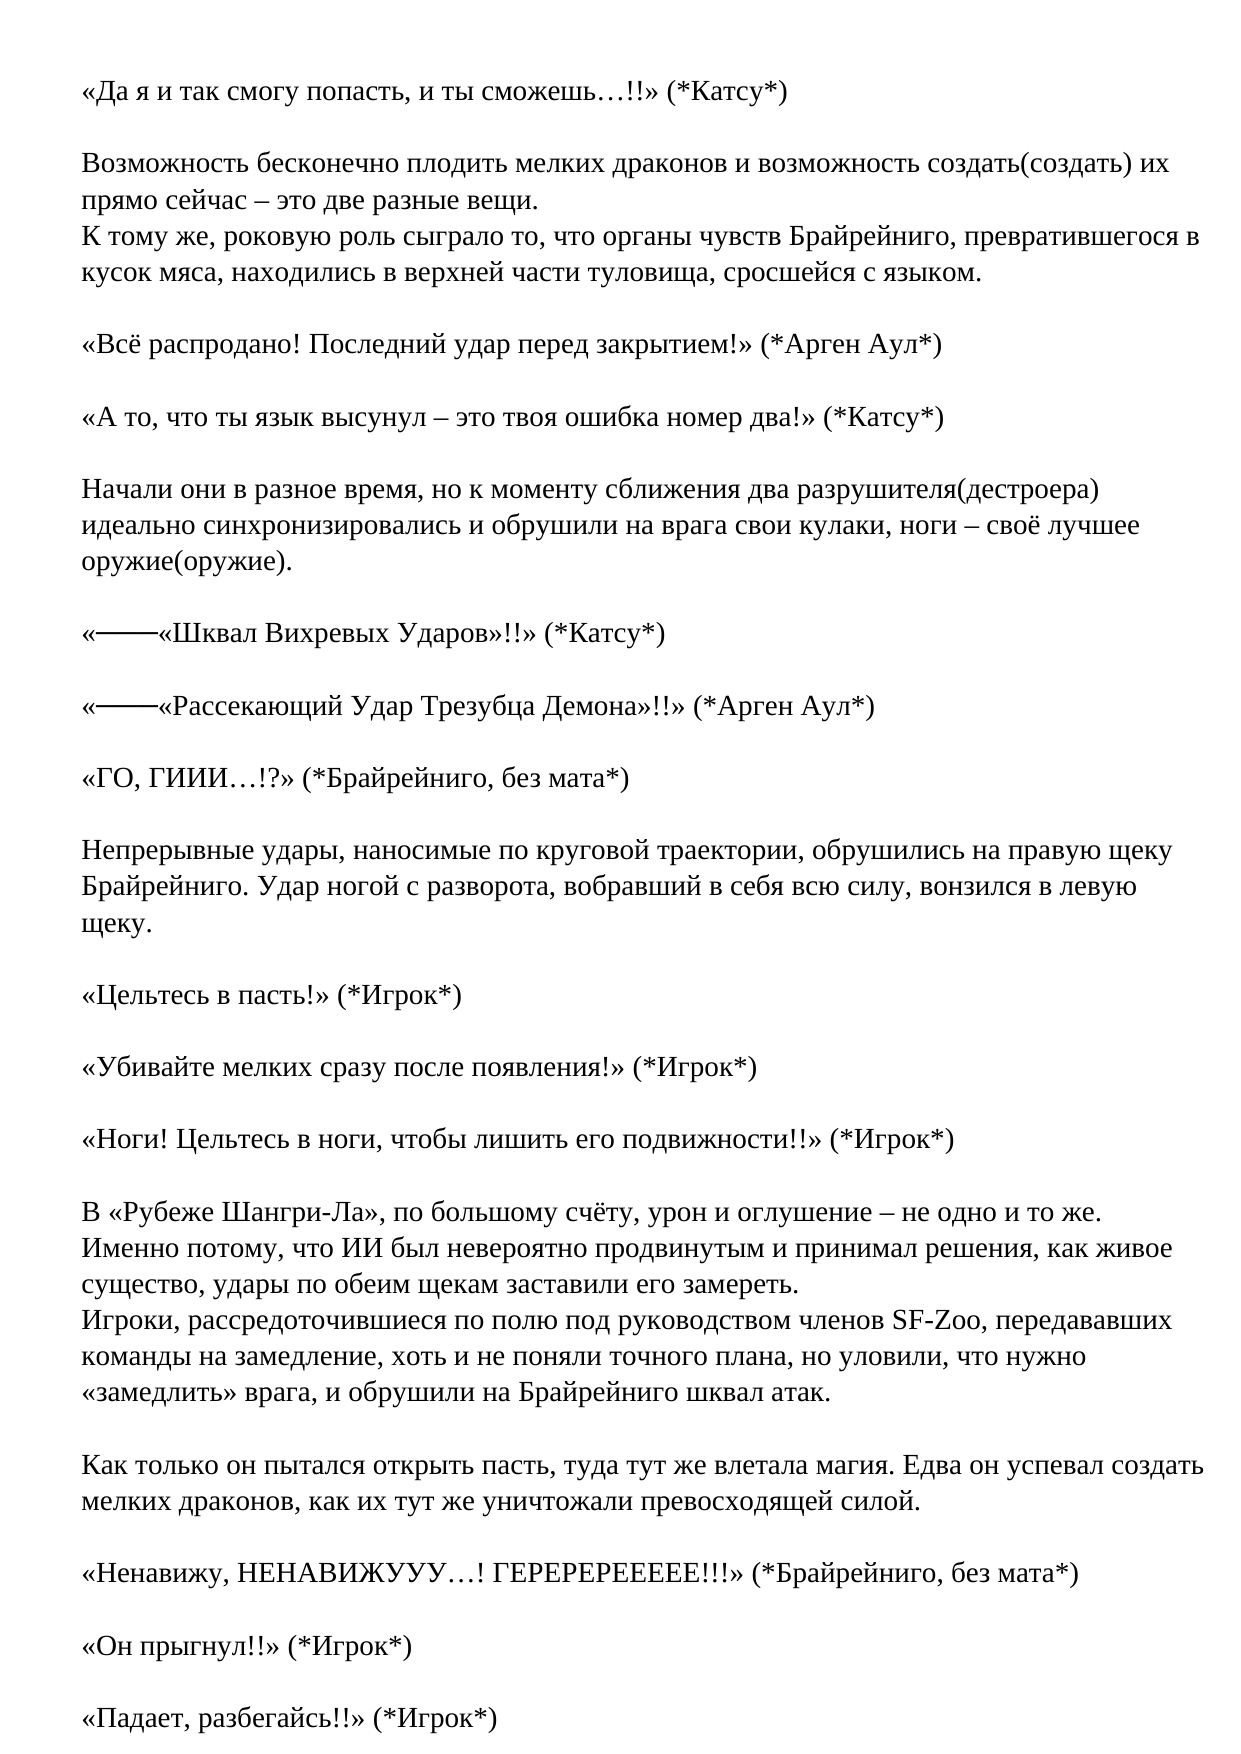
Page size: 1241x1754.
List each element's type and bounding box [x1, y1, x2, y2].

text [81, 37, 1215, 1733]
